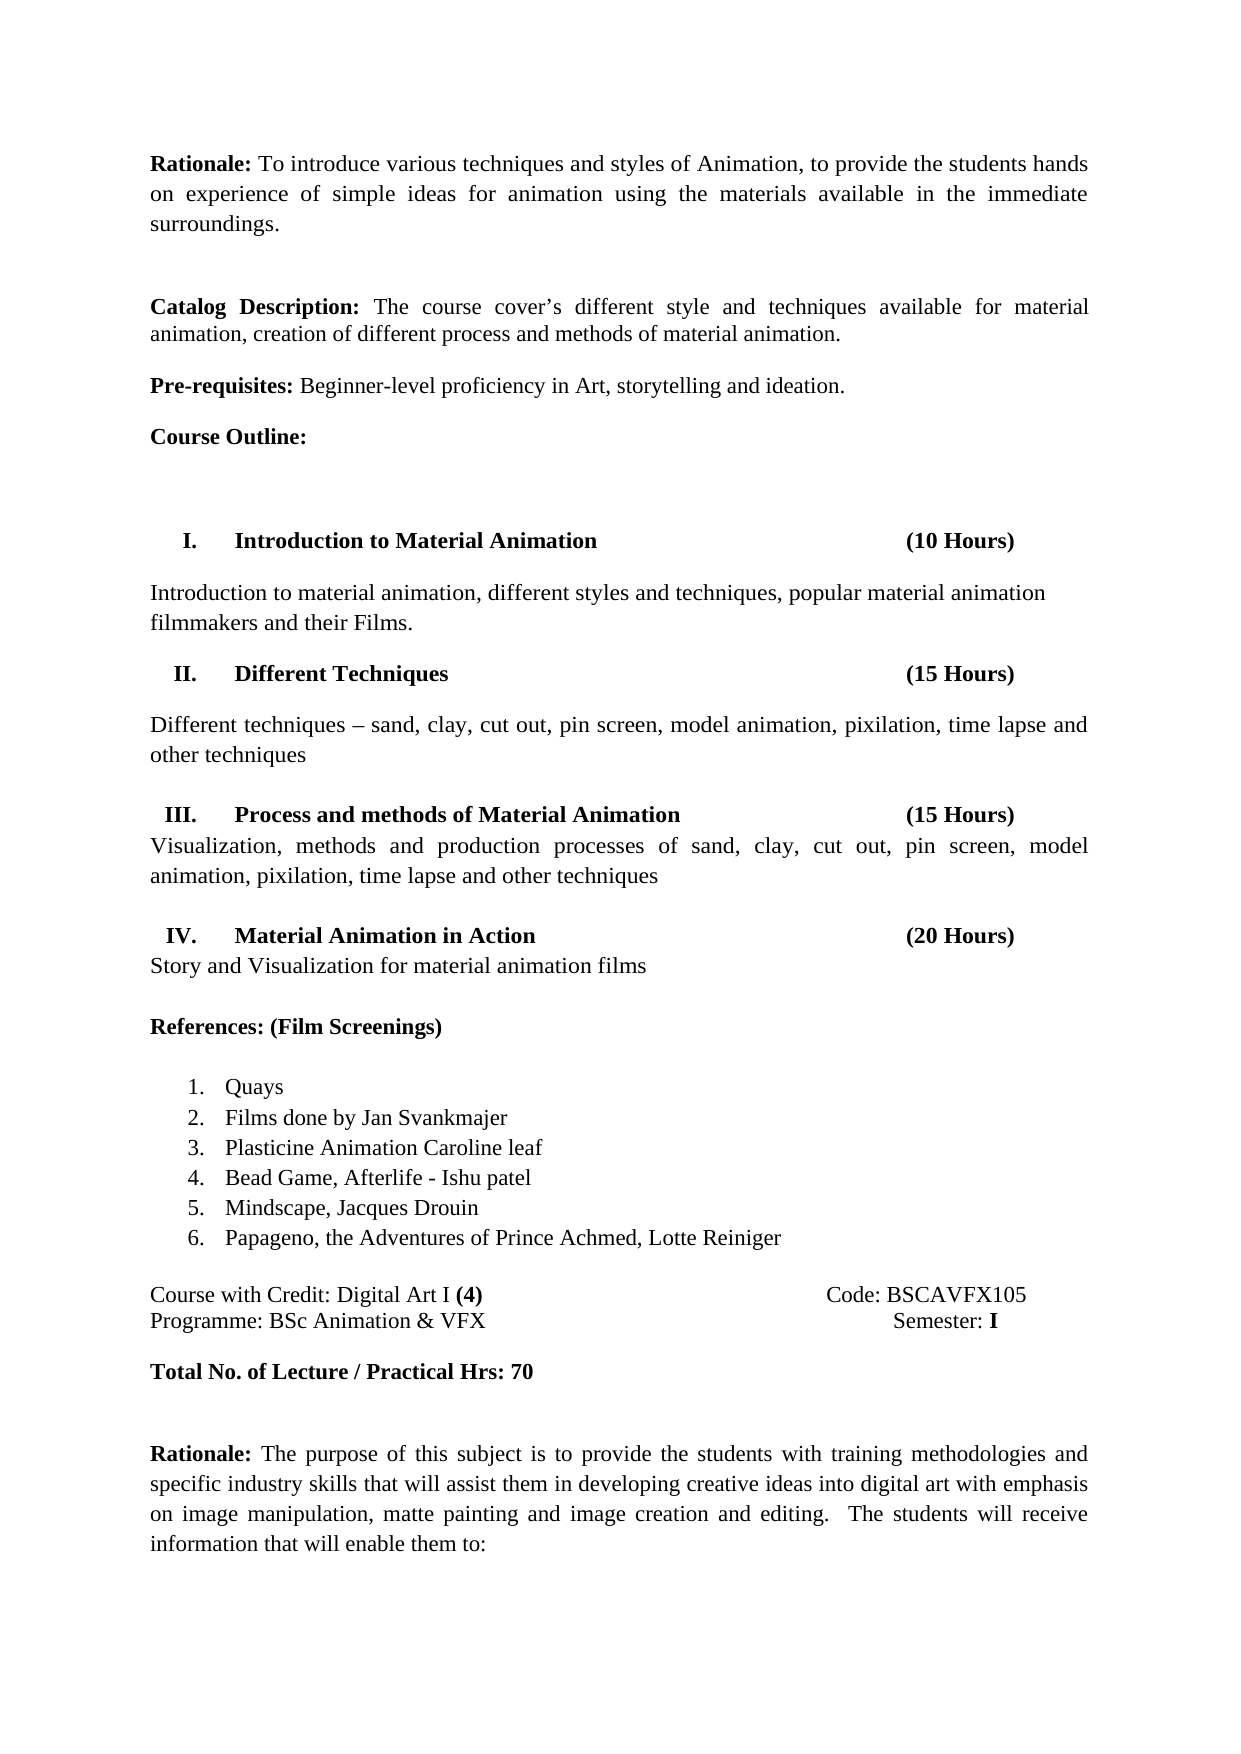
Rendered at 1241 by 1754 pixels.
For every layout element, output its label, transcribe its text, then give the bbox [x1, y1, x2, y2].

text Different techniques – sand, clay, cut out, pin screen, model animation, pixilation, time lapse and other techniques [150, 711, 1090, 767]
list Films done by Jan Svankmajer [187, 1103, 1090, 1130]
text Rationale: The purpose of this subject is to provide the students with training methodologies and specific industry skills that will assist them in developing creative ideas into digital art with emphasis on image manipulation, matte painting and image creation and editing. The students will receive information that will enable them to: [150, 1440, 1090, 1557]
list Introduction to Material Animation (10 Hours) [197, 527, 1090, 554]
text Story and Visualization for material animation films [150, 952, 1090, 979]
list Bead Game, Afterlife - Ishu patel [187, 1164, 1090, 1190]
list Mindscape, Jacques Drouin [187, 1194, 1090, 1221]
text Total No. of Lecture / Practical Hrs: 70 [150, 1358, 1090, 1385]
text Rationale: To introduce various techniques and styles of Animation, to provide the students hands on experience of simple ideas for animation using the materials available in the immediate surroundings. [150, 150, 1090, 237]
text Visualization, methods and production processes of sand, clay, cut out, pin screen, model animation, pixilation, time lapse and other techniques [150, 832, 1090, 888]
list Plasticine Animation Caroline leaf [187, 1134, 1090, 1160]
list Different Techniques (15 Hours) [197, 660, 1090, 686]
text Programme: BSc Animation & VFX Semester: I [150, 1307, 1090, 1334]
text Course with Credit: Digital Art I (4) Code: BSCAVFX105 [150, 1281, 1090, 1307]
list Quays [187, 1073, 1090, 1100]
list Material Animation in Action (20 Hours) [197, 922, 1090, 949]
list Papageno, the Adventures of Prince Achmed, Lotte Reiniger [187, 1224, 1090, 1251]
list Process and methods of Material Animation (15 Hours) [197, 801, 1090, 828]
text Course Outline: [150, 423, 1090, 450]
text References: (Film Screenings) [150, 1013, 1090, 1039]
text Pre-requisites: Beginner-level proficiency in Art, storytelling and ideation. [150, 372, 1090, 399]
text Catalog Description: The course cover’s different style and techniques available for material animation, creation of different process and methods of material animation. [150, 293, 1090, 346]
text Introduction to material animation, different styles and techniques, popular material animation filmmakers and their Films. [150, 578, 1090, 635]
